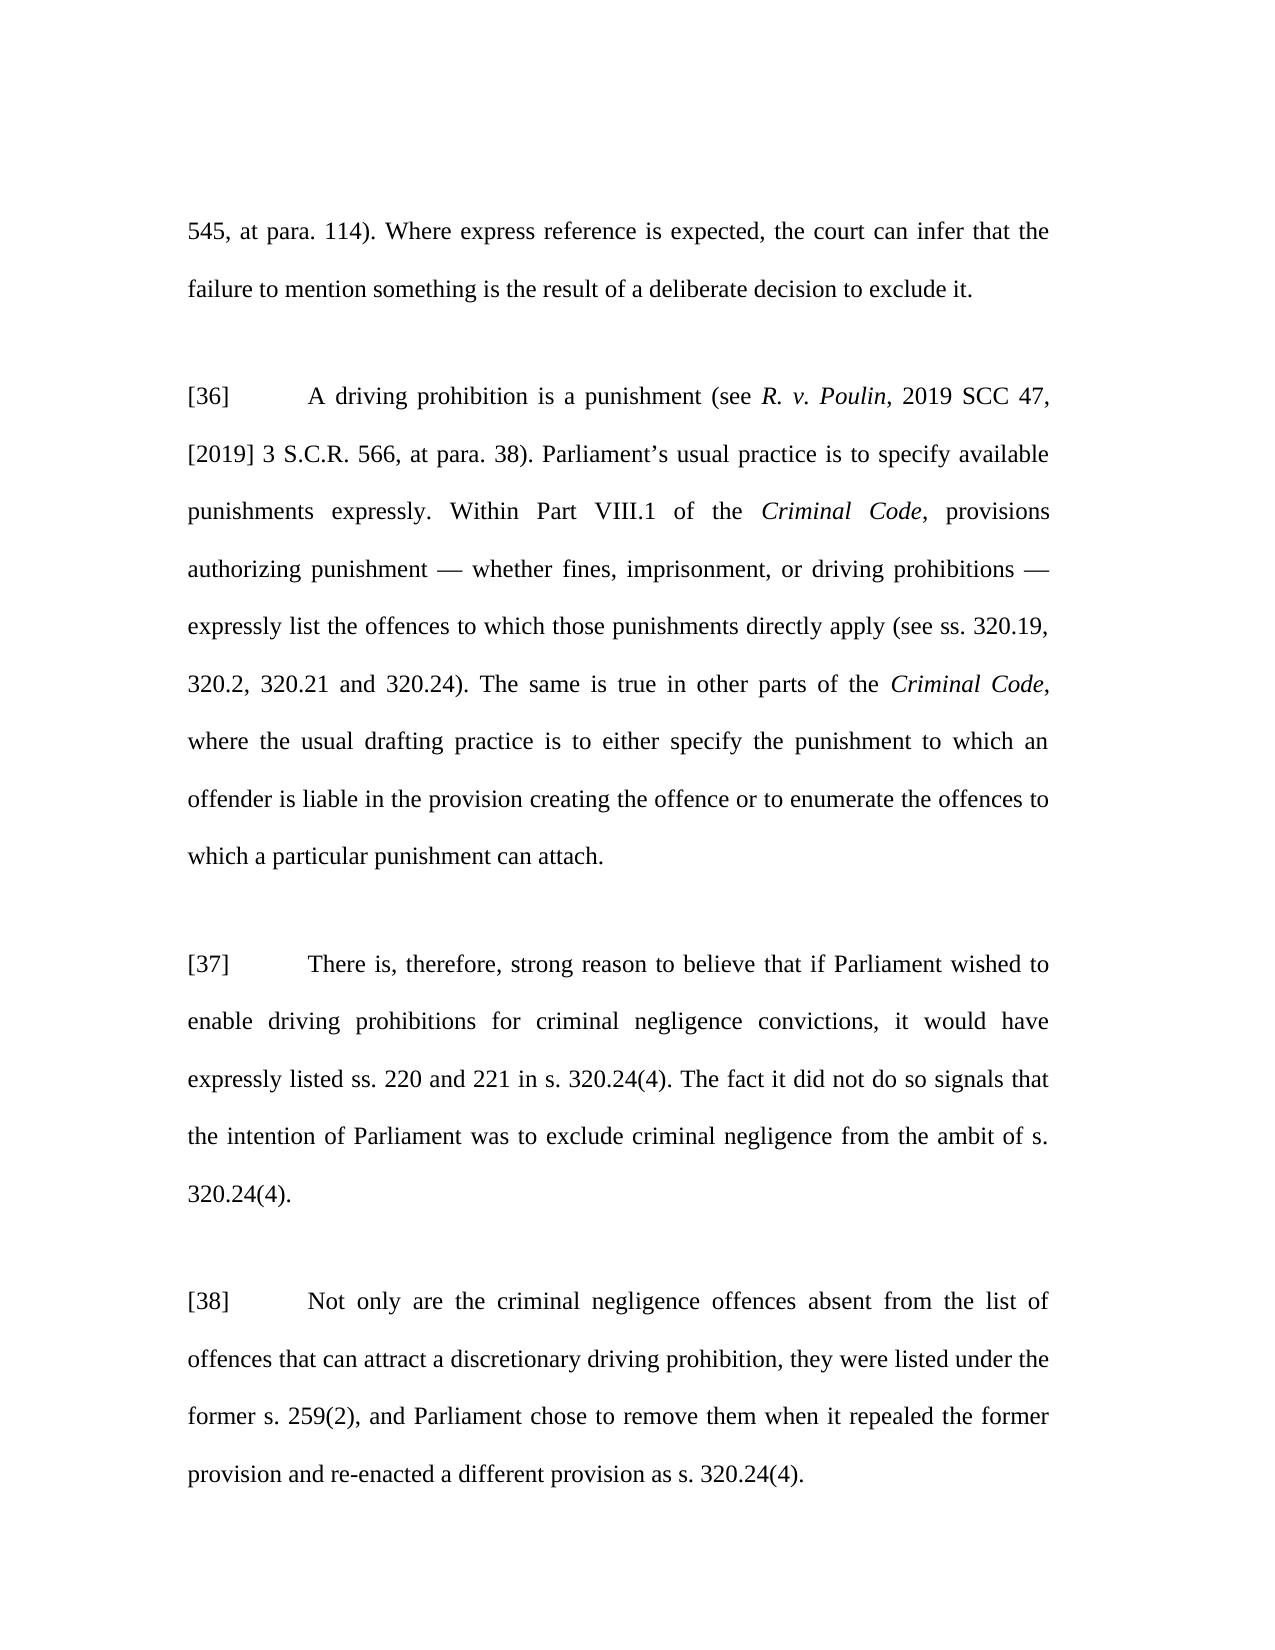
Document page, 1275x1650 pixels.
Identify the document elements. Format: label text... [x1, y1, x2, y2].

list Not only are the criminal negligence offences absent from the list of offences that can attract a discretionary driving prohibition, they were listed under the former s. 259(2), and Parliament chose to remove them when it repealed the former provision and re-enacted a different provision as s. 320.24(4). [187, 1286, 1050, 1488]
list A driving prohibition is a punishment (see R. v. Poulin, 2019 SCC 47, [2019] 3 S.C.R. 566, at para. 38). Parliament’s usual practice is to specify available punishments expressly. Within Part VIII.1 of the Criminal Code, provisions authorizing punishment — whether fines, imprisonment, or driving prohibitions — expressly list the offences to which those punishments directly apply (see ss. 320.19, 320.2, 320.21 and 320.24). The same is true in other parts of the Criminal Code, where the usual drafting practice is to either specify the punishment to which an offender is liable in the provision creating the offence or to enumerate the offences to which a particular punishment can attach. [187, 381, 1050, 870]
list There is, therefore, strong reason to believe that if Parliament wished to enable driving prohibitions for criminal negligence convictions, it would have expressly listed ss. 220 and 221 in s. 320.24(4). The fact it did not do so signals that the intention of Parliament was to exclude criminal negligence from the ambit of s. 320.24(4). [187, 949, 1050, 1208]
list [187, 216, 1050, 303]
